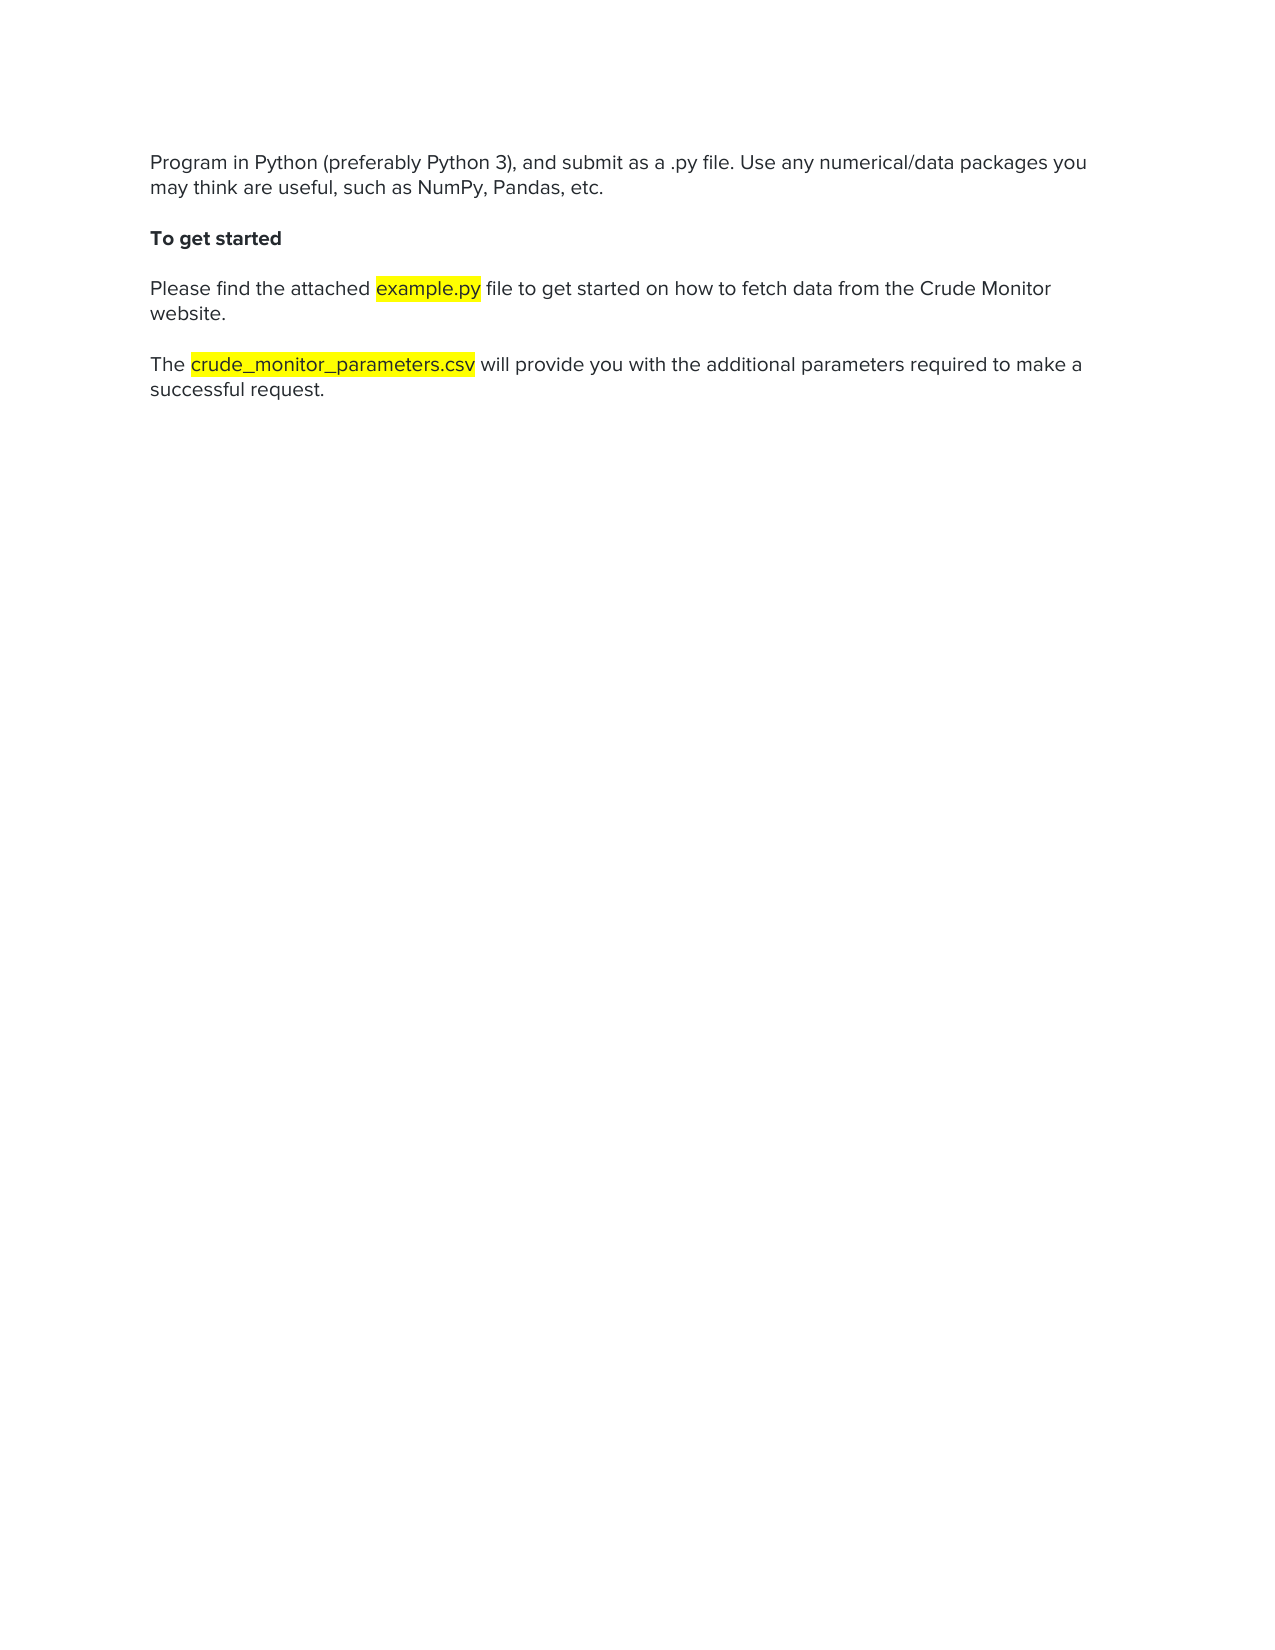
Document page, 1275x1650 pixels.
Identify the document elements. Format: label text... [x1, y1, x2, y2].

text Program in Python (preferably Python 3), and submit as a .py file. Use any numerical/data packages you may think are useful, such as NumPy, Pandas, etc. [150, 150, 1125, 201]
text Please find the attached example.py file to get started on how to fetch data from the Crude Monitor website. [150, 276, 1125, 327]
text To get started [150, 226, 1125, 251]
text The crude_monitor_parameters.csv will provide you with the additional parameters required to make a successful request. [150, 352, 1125, 403]
